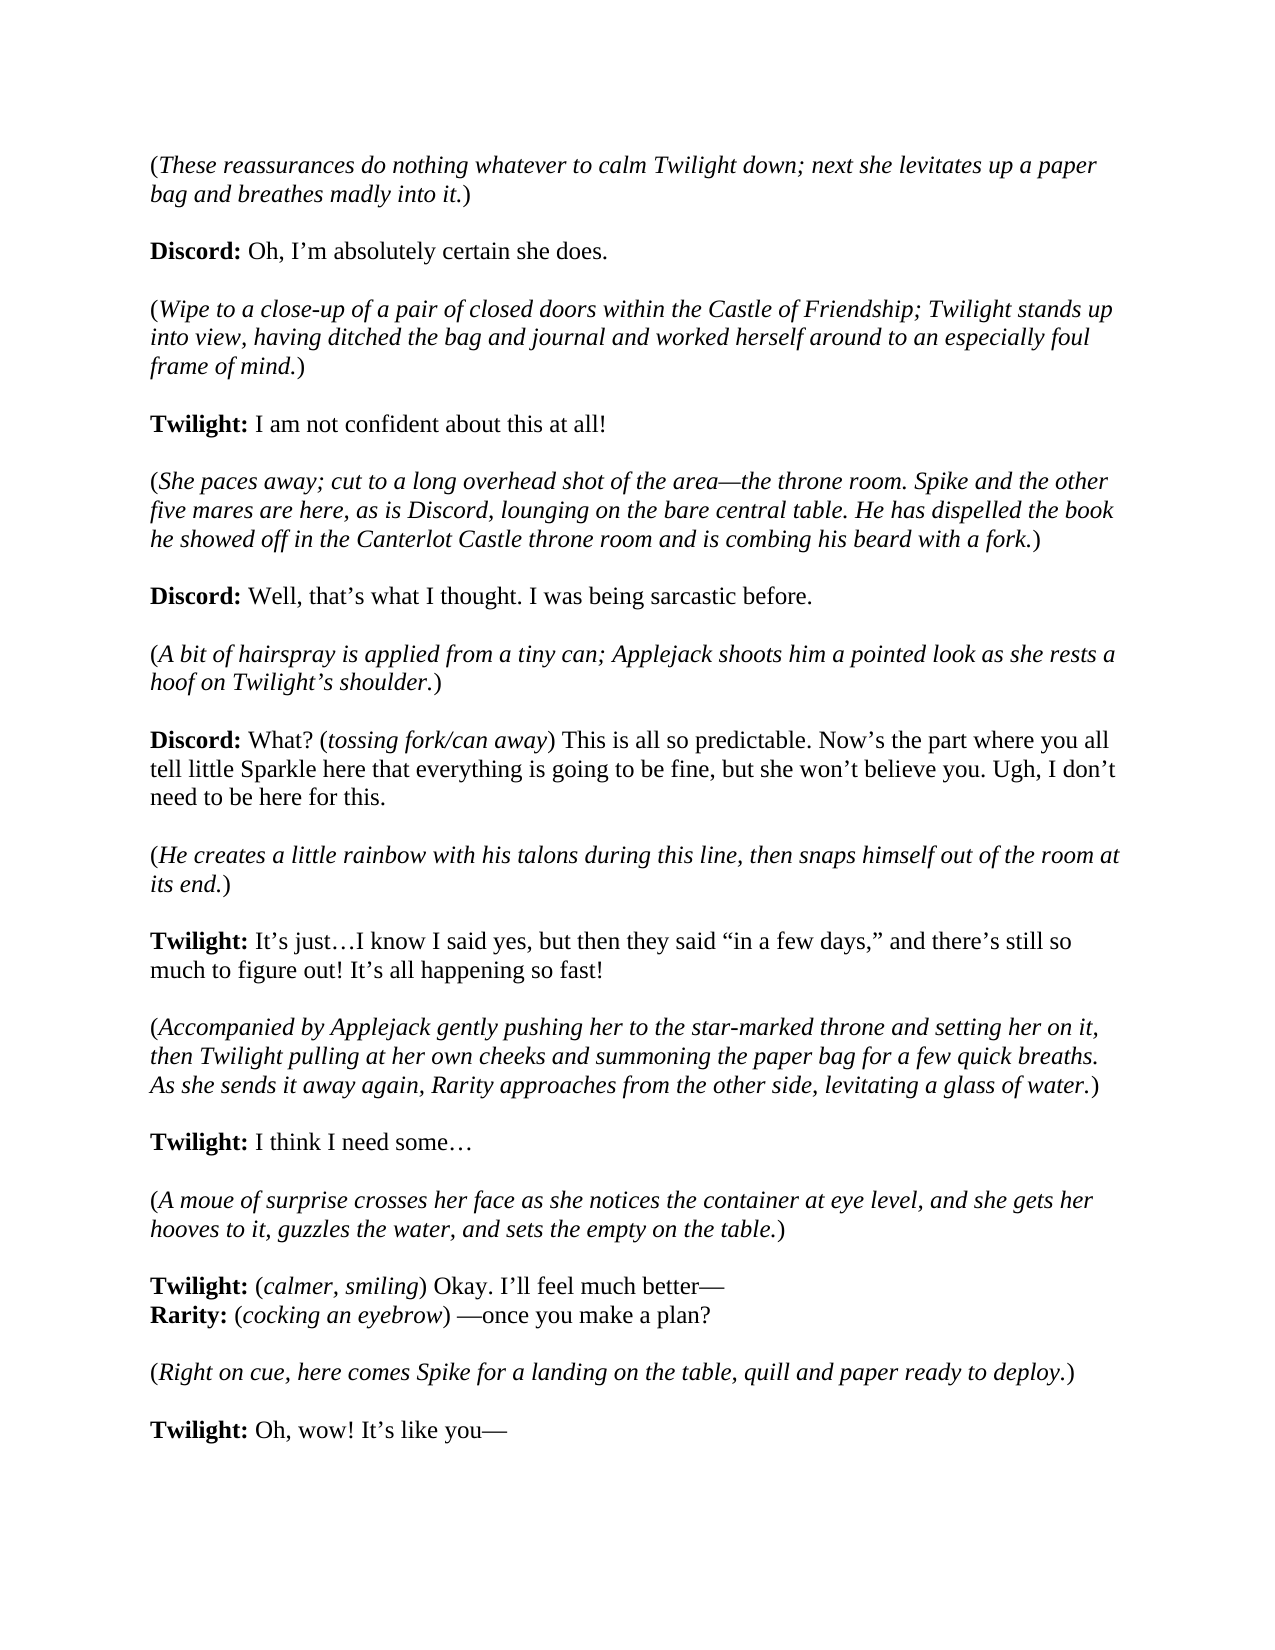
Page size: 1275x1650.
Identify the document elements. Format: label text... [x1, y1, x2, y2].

text Twilight: Oh, wow! It’s like you— [150, 1415, 1125, 1444]
text Twilight: I am not confident about this at all! [150, 409, 1125, 437]
text (Right on cue, here comes Spike for a landing on the table, quill and paper ready to deploy.) [150, 1357, 1125, 1386]
text (A bit of hairspray is applied from a tiny can; Applejack shoots him a pointed look as she rests a hoof on Twilight’s shoulder.) [150, 639, 1125, 696]
text Rarity: (cocking an eyebrow) —once you make a plan? [150, 1300, 1125, 1329]
text Discord: Oh, I’m absolutely certain she does. [150, 236, 1125, 265]
text Twilight: I think I need some… [150, 1127, 1125, 1156]
text (These reassurances do nothing whatever to calm Twilight down; next she levitates up a paper bag and breathes madly into it.) [150, 150, 1125, 207]
text (A moue of surprise crosses her face as she notices the container at eye level, and she gets her hooves to it, guzzles the water, and sets the empty on the table.) [150, 1185, 1125, 1242]
text Discord: What? (tossing fork/can away) This is all so predictable. Now’s the part where you all tell little Sparkle here that everything is going to be fine, but she won’t believe you. Ugh, I don’t need to be here for this. [150, 725, 1125, 811]
text Twilight: It’s just…I know I said yes, but then they said “in a few days,” and there’s still so much to figure out! It’s all happening so fast! [150, 926, 1125, 984]
text Discord: Well, that’s what I thought. I was being sarcastic before. [150, 581, 1125, 610]
text (Accompanied by Applejack gently pushing her to the star-marked throne and setting her on it, then Twilight pulling at her own cheeks and summoning the paper bag for a few quick breaths. As she sends it away again, Rarity approaches from the other side, levitating a glass of water.) [150, 1012, 1125, 1099]
text Twilight: (calmer, smiling) Okay. I’ll feel much better— [150, 1271, 1125, 1300]
text (He creates a little rainbow with his talons during this line, then snaps himself out of the room at its end.) [150, 840, 1125, 897]
text (Wipe to a close-up of a pair of closed doors within the Castle of Friendship; Twilight stands up into view, having ditched the bag and journal and worked herself around to an especially foul frame of mind.) [150, 294, 1125, 380]
text (She paces away; cut to a long overhead shot of the area—the throne room. Spike and the other five mares are here, as is Discord, lounging on the bare central table. He has dispelled the book he showed off in the Canterlot Castle throne room and is combing his beard with a fork.) [150, 466, 1125, 552]
